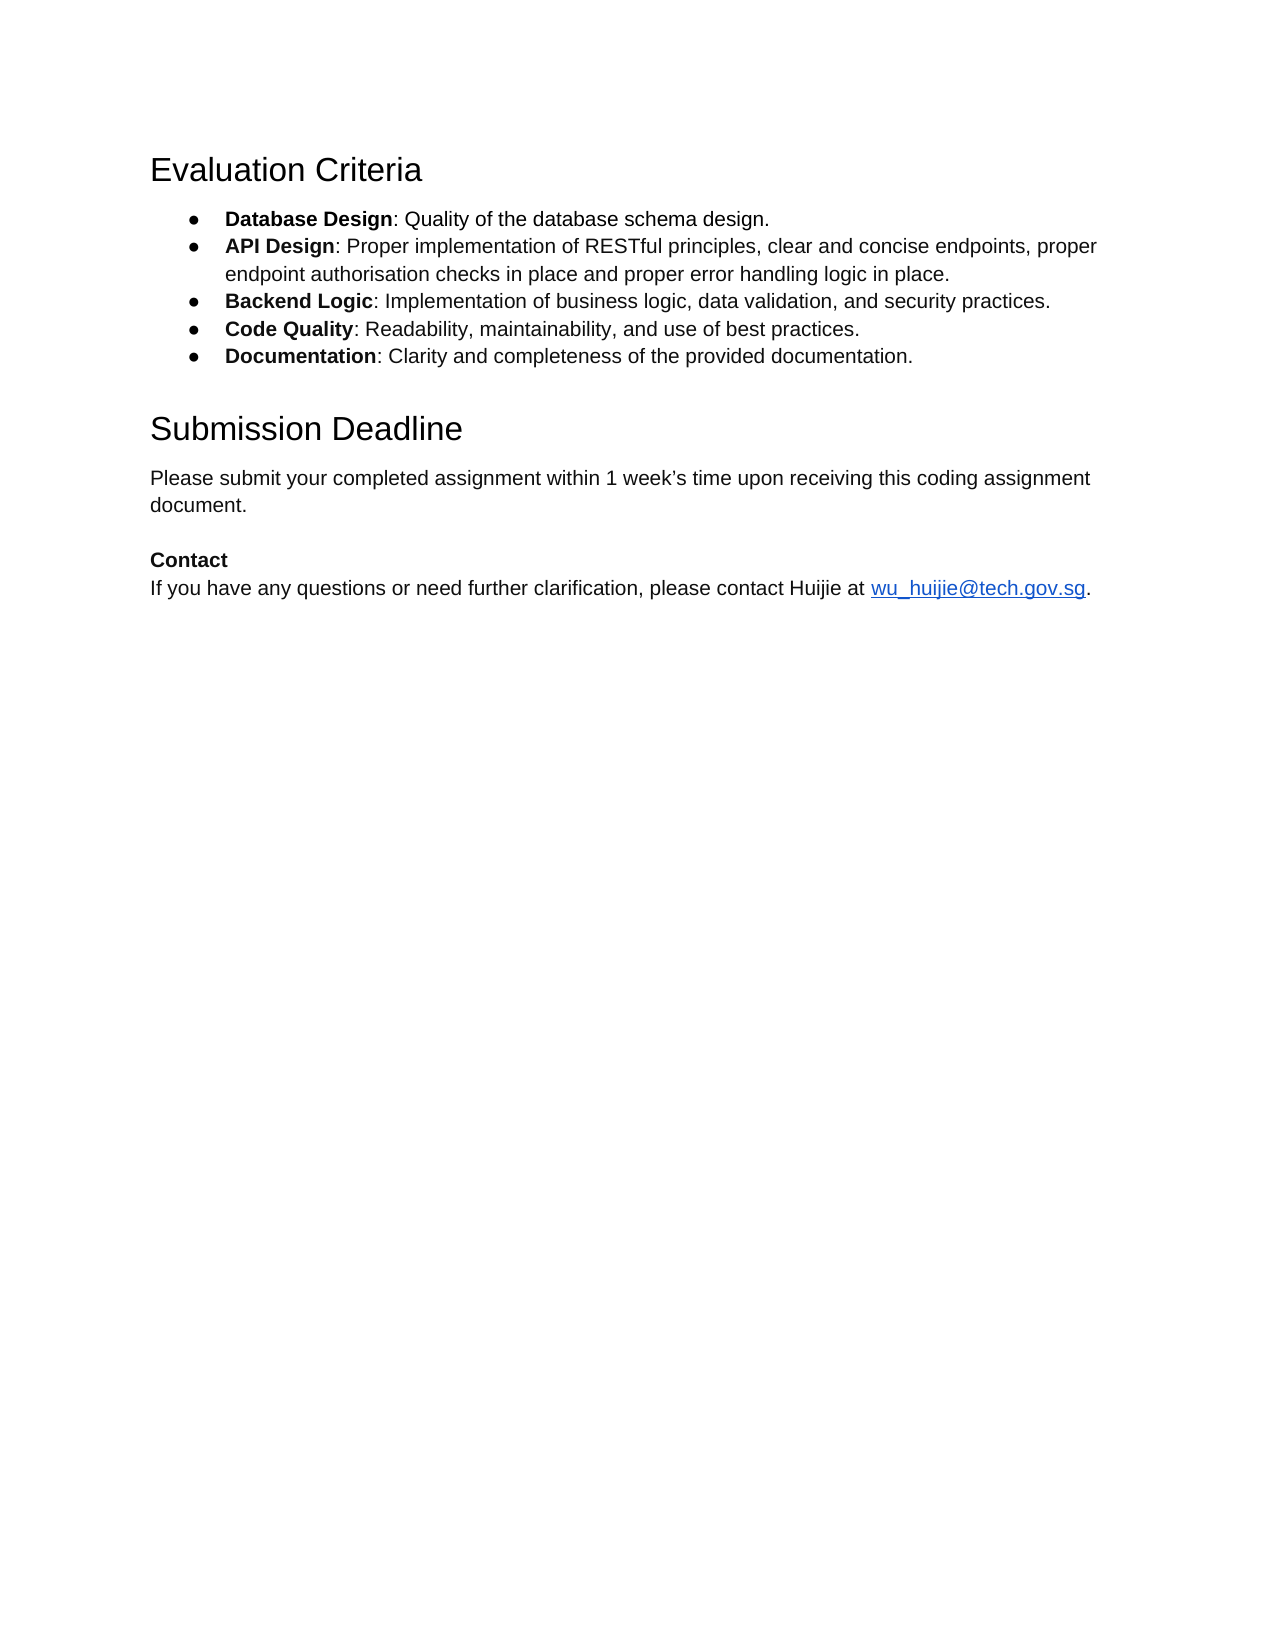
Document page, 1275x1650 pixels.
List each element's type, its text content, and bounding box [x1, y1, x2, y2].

list Code Quality: Readability, maintainability, and use of best practices. [187, 317, 1125, 341]
list Documentation: Clarity and completeness of the provided documentation. [187, 344, 1125, 368]
text If you have any questions or need further clarification, please contact Huijie at wu_huijie@tech.gov.sg. [150, 576, 1125, 600]
text Please submit your completed assignment within 1 week’s time upon receiving this coding assignment document. [150, 466, 1125, 517]
subtitle Evaluation Criteria [150, 150, 1125, 188]
list Database Design: Quality of the database schema design. [187, 207, 1125, 231]
list API Design: Proper implementation of RESTful principles, clear and concise endpoints, proper endpoint authorisation checks in place and proper error handling logic in place. [187, 234, 1125, 286]
list Backend Logic: Implementation of business logic, data validation, and security practices. [187, 289, 1125, 313]
subtitle Submission Deadline [150, 409, 1125, 448]
text Contact [150, 548, 1125, 572]
